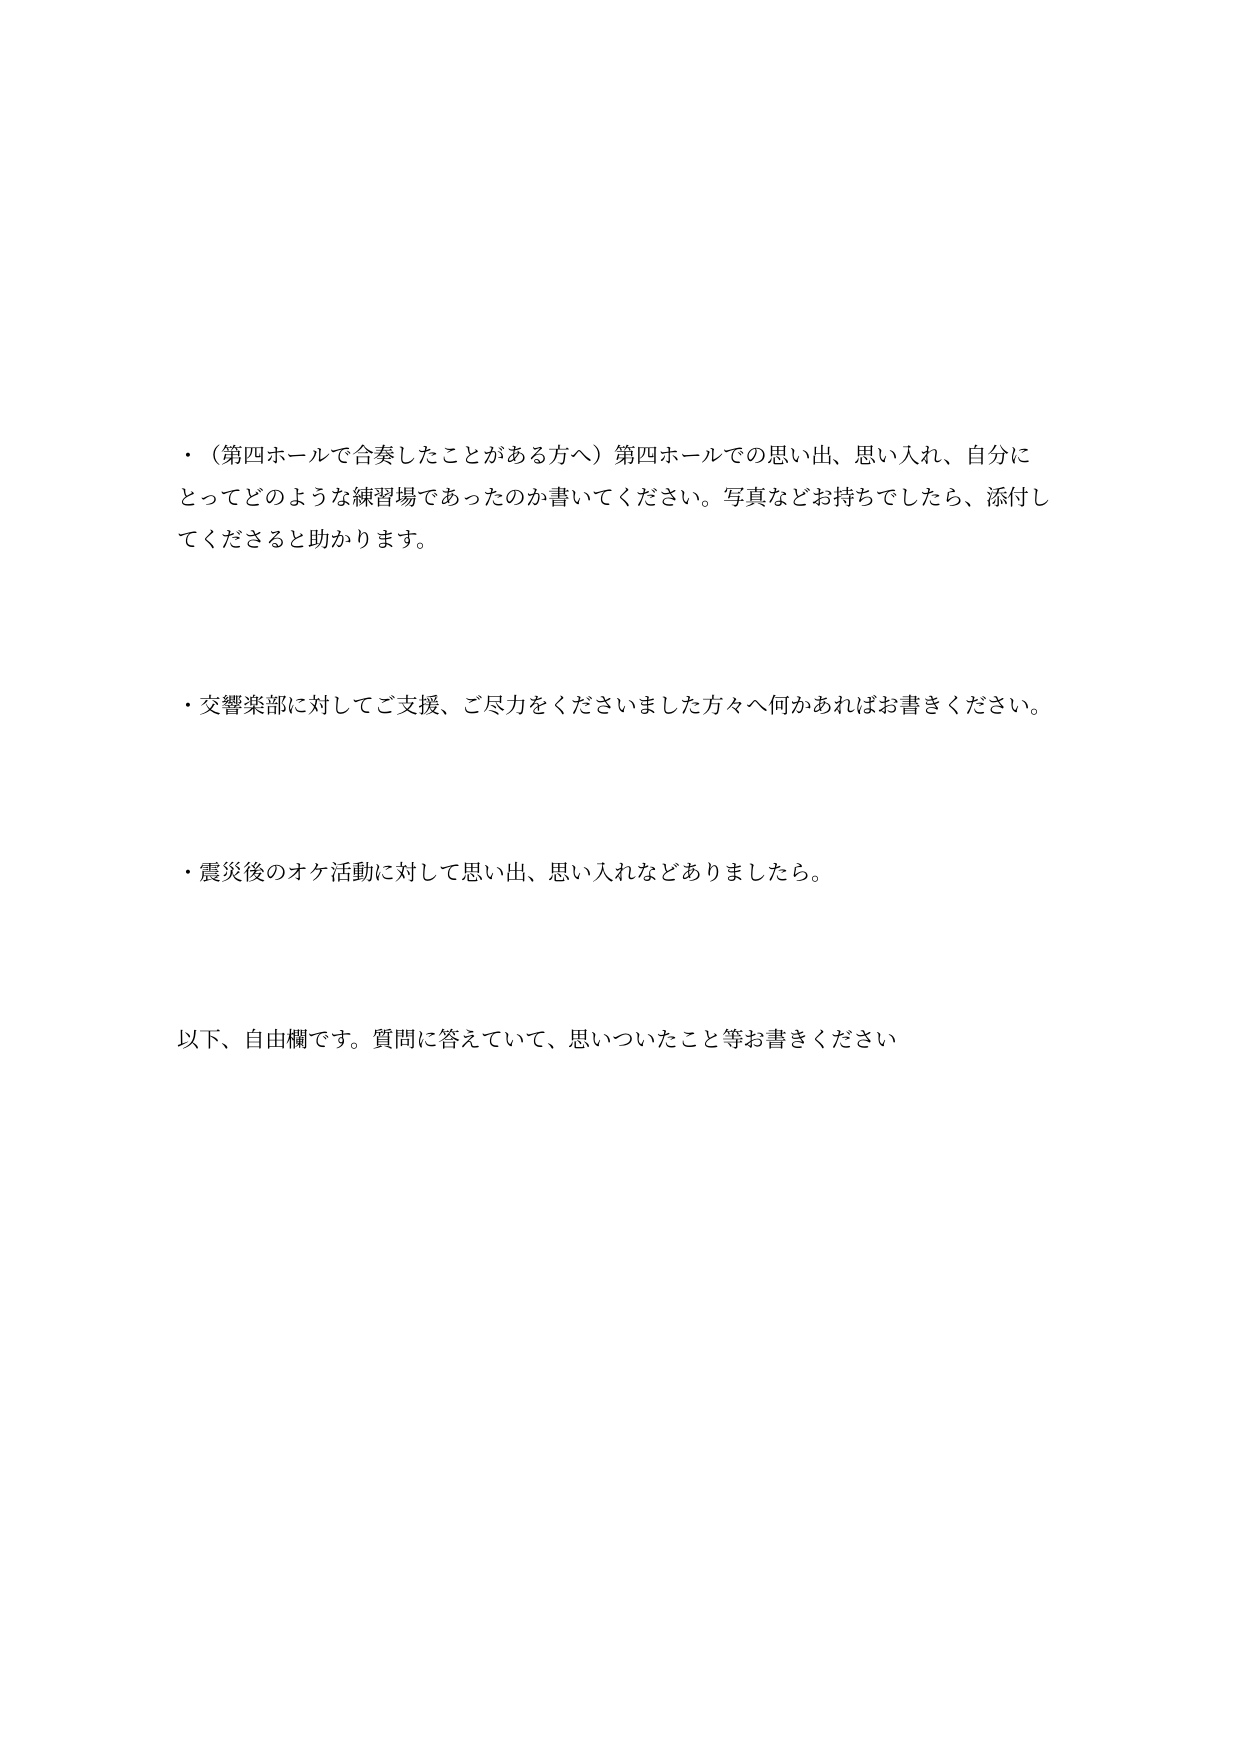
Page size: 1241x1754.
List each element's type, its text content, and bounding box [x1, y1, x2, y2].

text ・震災後のオケ活動に対して思い出、思い入れなどありましたら。 [177, 850, 1063, 892]
text 以下、自由欄です。質問に答えていて、思いついたこと等お書きください [177, 1017, 1063, 1058]
text ・交響楽部に対してご支援、ご尽力をくださいました方々へ何かあればお書きください。 [177, 683, 1063, 725]
text ・（第四ホールで合奏したことがある方へ）第四ホールでの思い出、思い入れ、自分にとってどのような練習場であったのか書いてください。写真などお持ちでしたら、添付してくださると助かります。 [177, 433, 1063, 558]
